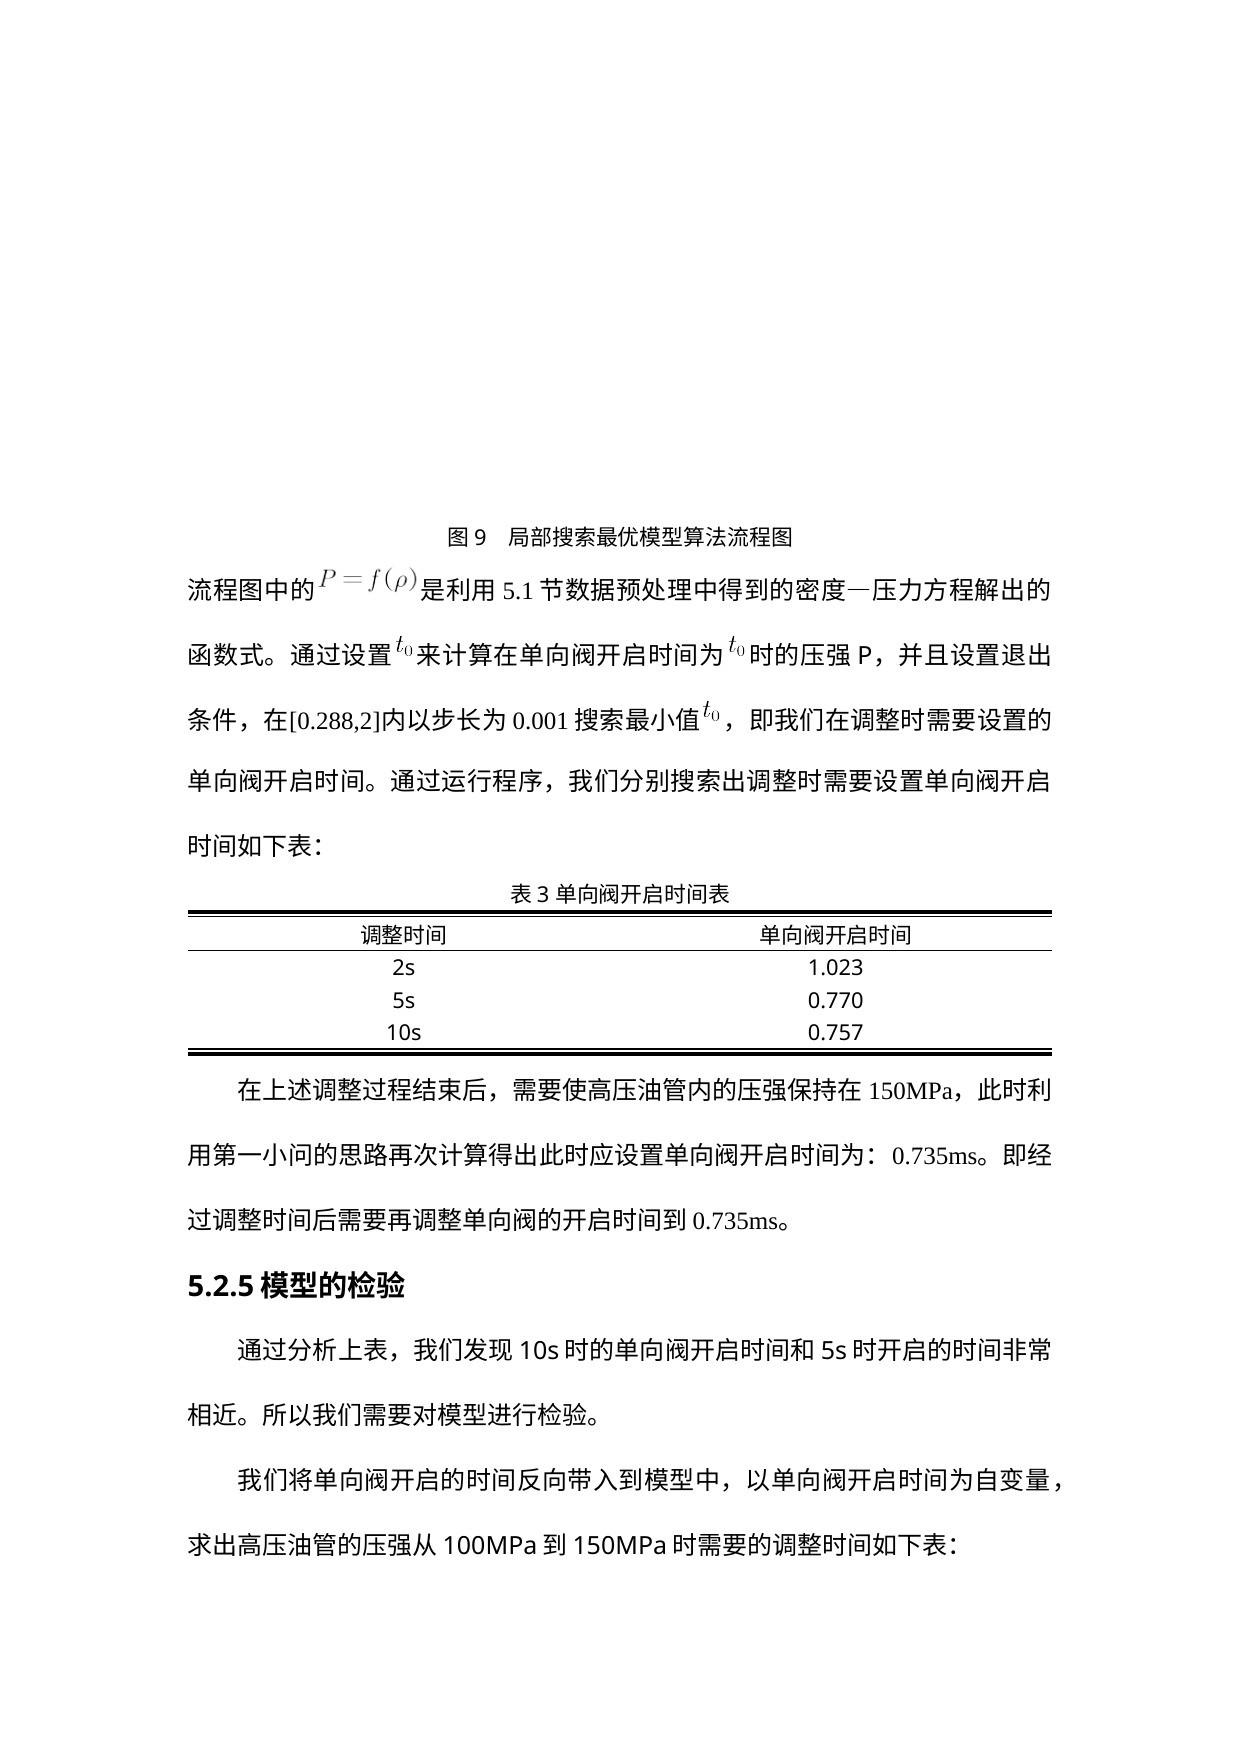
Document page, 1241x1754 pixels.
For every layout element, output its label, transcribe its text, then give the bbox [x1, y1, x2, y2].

text 我们将单向阀开启的时间反向带入到模型中，以单向阀开启时间为自变量，求出高压油管的压强从100MPa到150MPa时需要的调整时间如下表： [187, 1446, 1053, 1576]
text 通过分析上表，我们发现10s时的单向阀开启时间和5s时开启的时间非常相近。所以我们需要对模型进行检验。 [187, 1316, 1053, 1446]
table_cell 10s [188, 1016, 619, 1048]
table_header 单向阀开启时间 [620, 917, 1052, 950]
text 图9 局部搜索最优模型算法流程图 [187, 519, 1053, 552]
table_cell 2s [188, 951, 619, 983]
table_cell 0.770 [620, 983, 1052, 1016]
text 表3 单向阀开启时间表 [187, 877, 1053, 909]
text 5.2.5模型的检验 [187, 1251, 1053, 1316]
table_cell 0.757 [620, 1016, 1052, 1048]
table_cell 1.023 [620, 951, 1052, 983]
text 在上述调整过程结束后，需要使高压油管内的压强保持在150MPa，此时利用第一小问的思路再次计算得出此时应设置单向阀开启时间为：0.735ms。即经过调整时间后需要再调整单向阀的开启时间到0.735ms。 [187, 1056, 1053, 1251]
text 流程图中的是利用5.1节数据预处理中得到的密度—压力方程解出的函数式。通过设置来计算在单向阀开启时间为时的压强P，并且设置退出条件，在[0.288,2]内以步长为0.001搜索最小值，即我们在调整时需要设置的单向阀开启时间。通过运行程序，我们分别搜索出调整时需要设置单向阀开启时间如下表： [187, 552, 1053, 877]
table_cell 5s [188, 983, 619, 1016]
table_header 调整时间 [188, 917, 619, 950]
